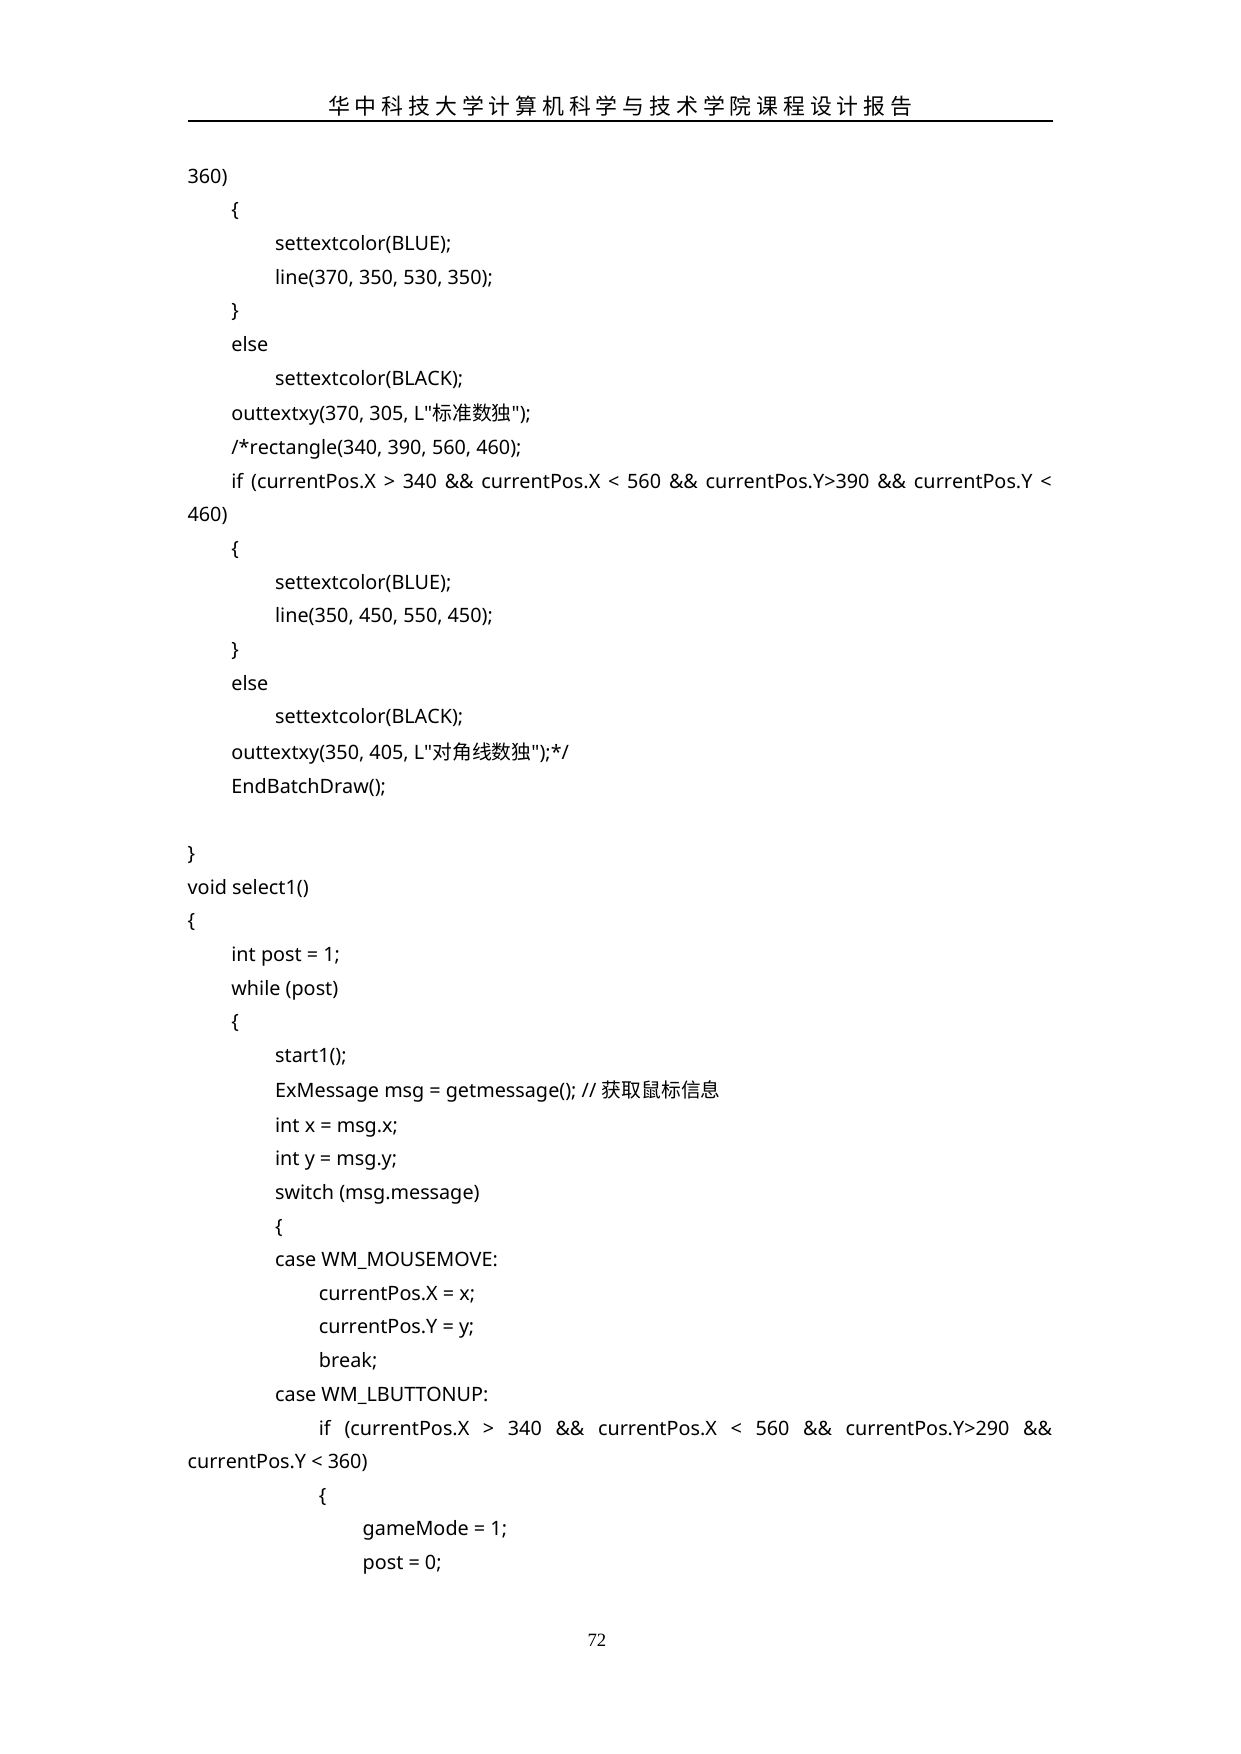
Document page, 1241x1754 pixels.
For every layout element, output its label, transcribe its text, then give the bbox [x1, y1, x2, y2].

text settextcolor(BLUE); [187, 229, 1053, 256]
text while (post) [187, 974, 1053, 1001]
text int y = msg.y; [187, 1144, 1053, 1172]
text line(370, 350, 530, 350); [187, 263, 1053, 290]
text gameMode = 1; [187, 1515, 1053, 1542]
text switch (msg.message) [187, 1178, 1053, 1205]
text { [187, 1008, 1053, 1035]
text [187, 162, 1053, 189]
text int x = msg.x; [187, 1111, 1053, 1138]
text settextcolor(BLACK); [187, 703, 1053, 729]
text line(350, 450, 550, 450); [187, 602, 1053, 629]
text { [187, 196, 1053, 223]
text EndBatchDraw(); [187, 772, 1053, 799]
text start1(); [187, 1041, 1053, 1068]
text if (currentPos.X > 340 && currentPos.X < 560 && currentPos.Y>290 && currentPos.Y < 360) [187, 1414, 1053, 1474]
text else [187, 330, 1053, 357]
text } [187, 839, 1053, 866]
text case WM_MOUSEMOVE: [187, 1246, 1053, 1272]
text void select1() [187, 873, 1053, 900]
text settextcolor(BLUE); [187, 568, 1053, 595]
text outtextxy(370, 305, L"标准数独"); [187, 397, 1053, 426]
text /*rectangle(340, 390, 560, 460); [187, 433, 1053, 460]
text currentPos.Y = y; [187, 1313, 1053, 1340]
text { [187, 907, 1053, 934]
text post = 0; [187, 1548, 1053, 1575]
text if (currentPos.X > 340 && currentPos.X < 560 && currentPos.Y>390 && currentPos.Y < 460) [187, 467, 1053, 528]
text currentPos.X = x; [187, 1279, 1053, 1306]
text break; [187, 1346, 1053, 1373]
text ExMessage msg = getmessage(); // 获取鼠标信息 [187, 1075, 1053, 1104]
text int post = 1; [187, 940, 1053, 967]
text { [187, 534, 1053, 561]
text settextcolor(BLACK); [187, 364, 1053, 391]
text } [187, 635, 1053, 662]
text else [187, 669, 1053, 696]
text } [187, 297, 1053, 323]
text outtextxy(350, 405, L"对角线数独");*/ [187, 736, 1053, 765]
text case WM_LBUTTONUP: [187, 1380, 1053, 1407]
text { [187, 1212, 1053, 1239]
text { [187, 1481, 1053, 1508]
